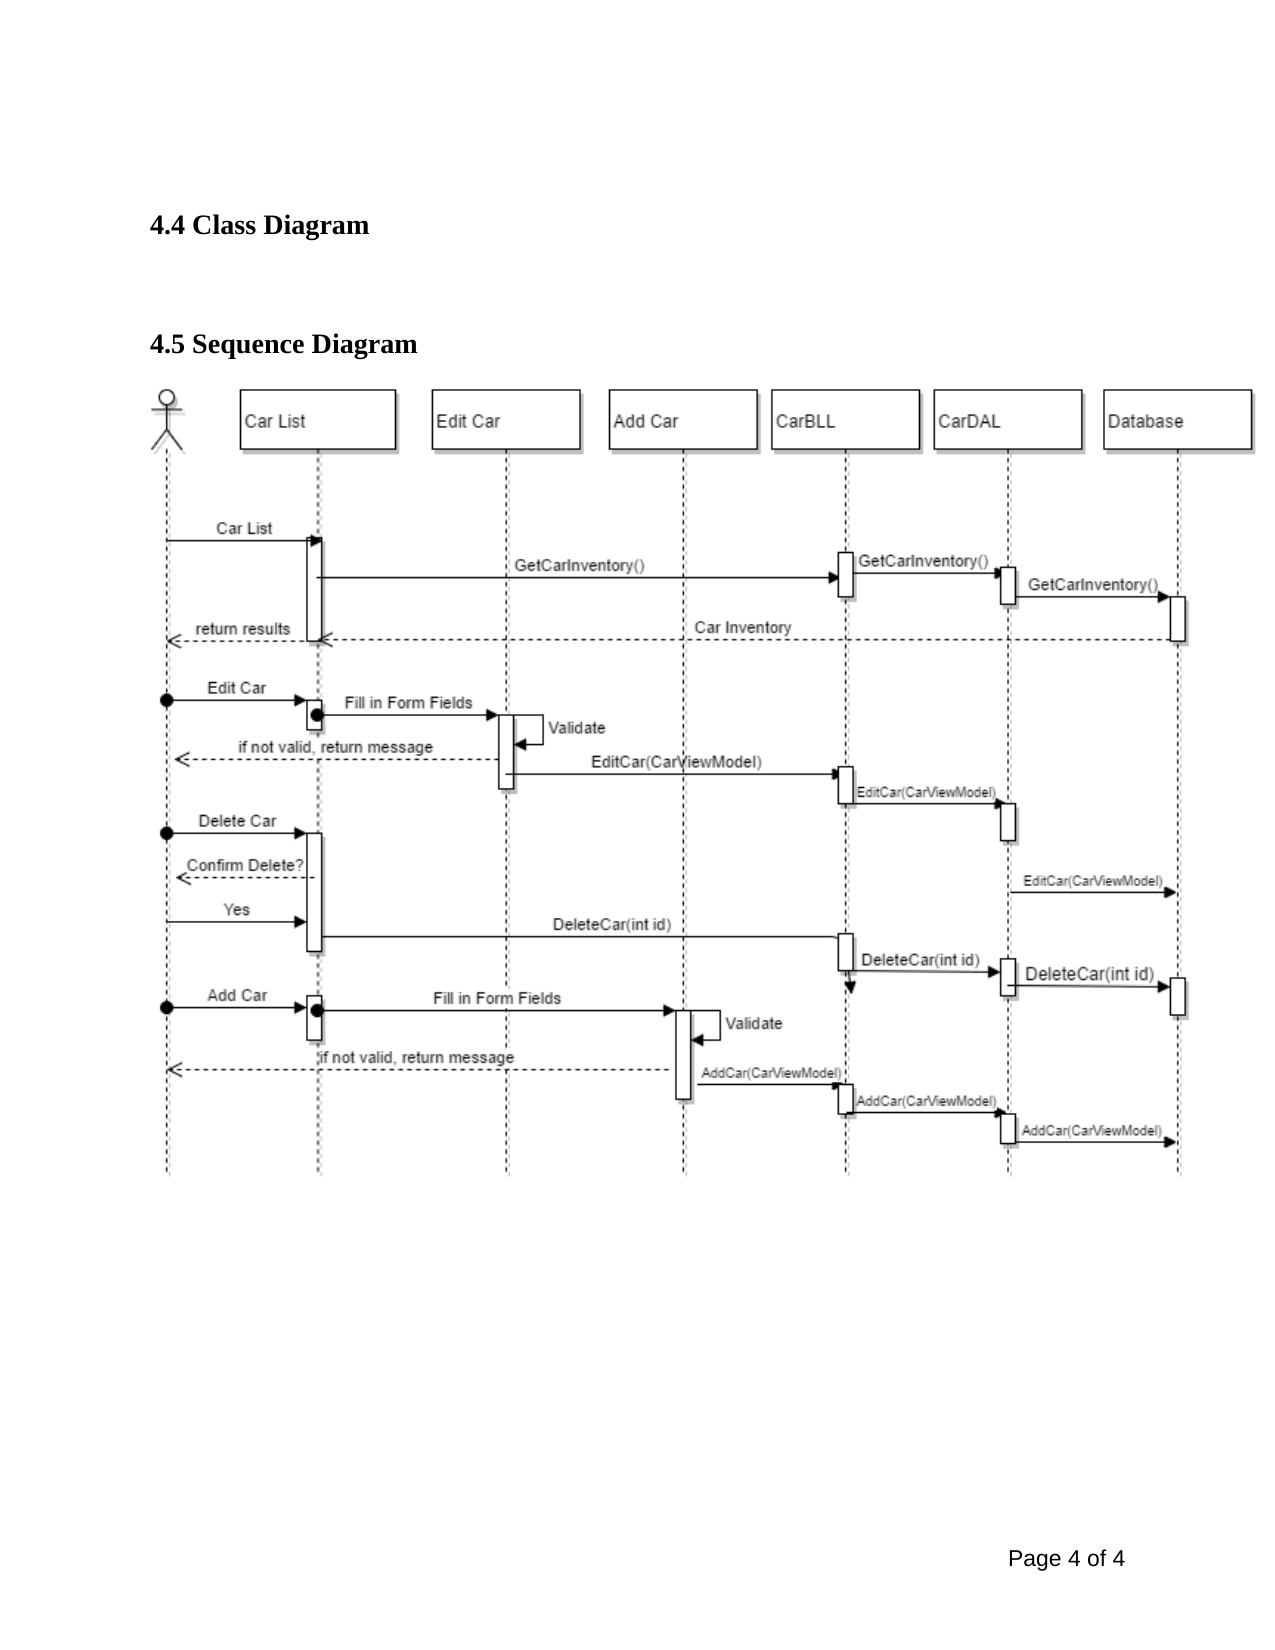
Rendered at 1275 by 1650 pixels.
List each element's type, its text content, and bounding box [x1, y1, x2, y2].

text 4.5 Sequence Diagram [150, 327, 1125, 360]
text 4.4 Class Diagram [150, 208, 1125, 240]
